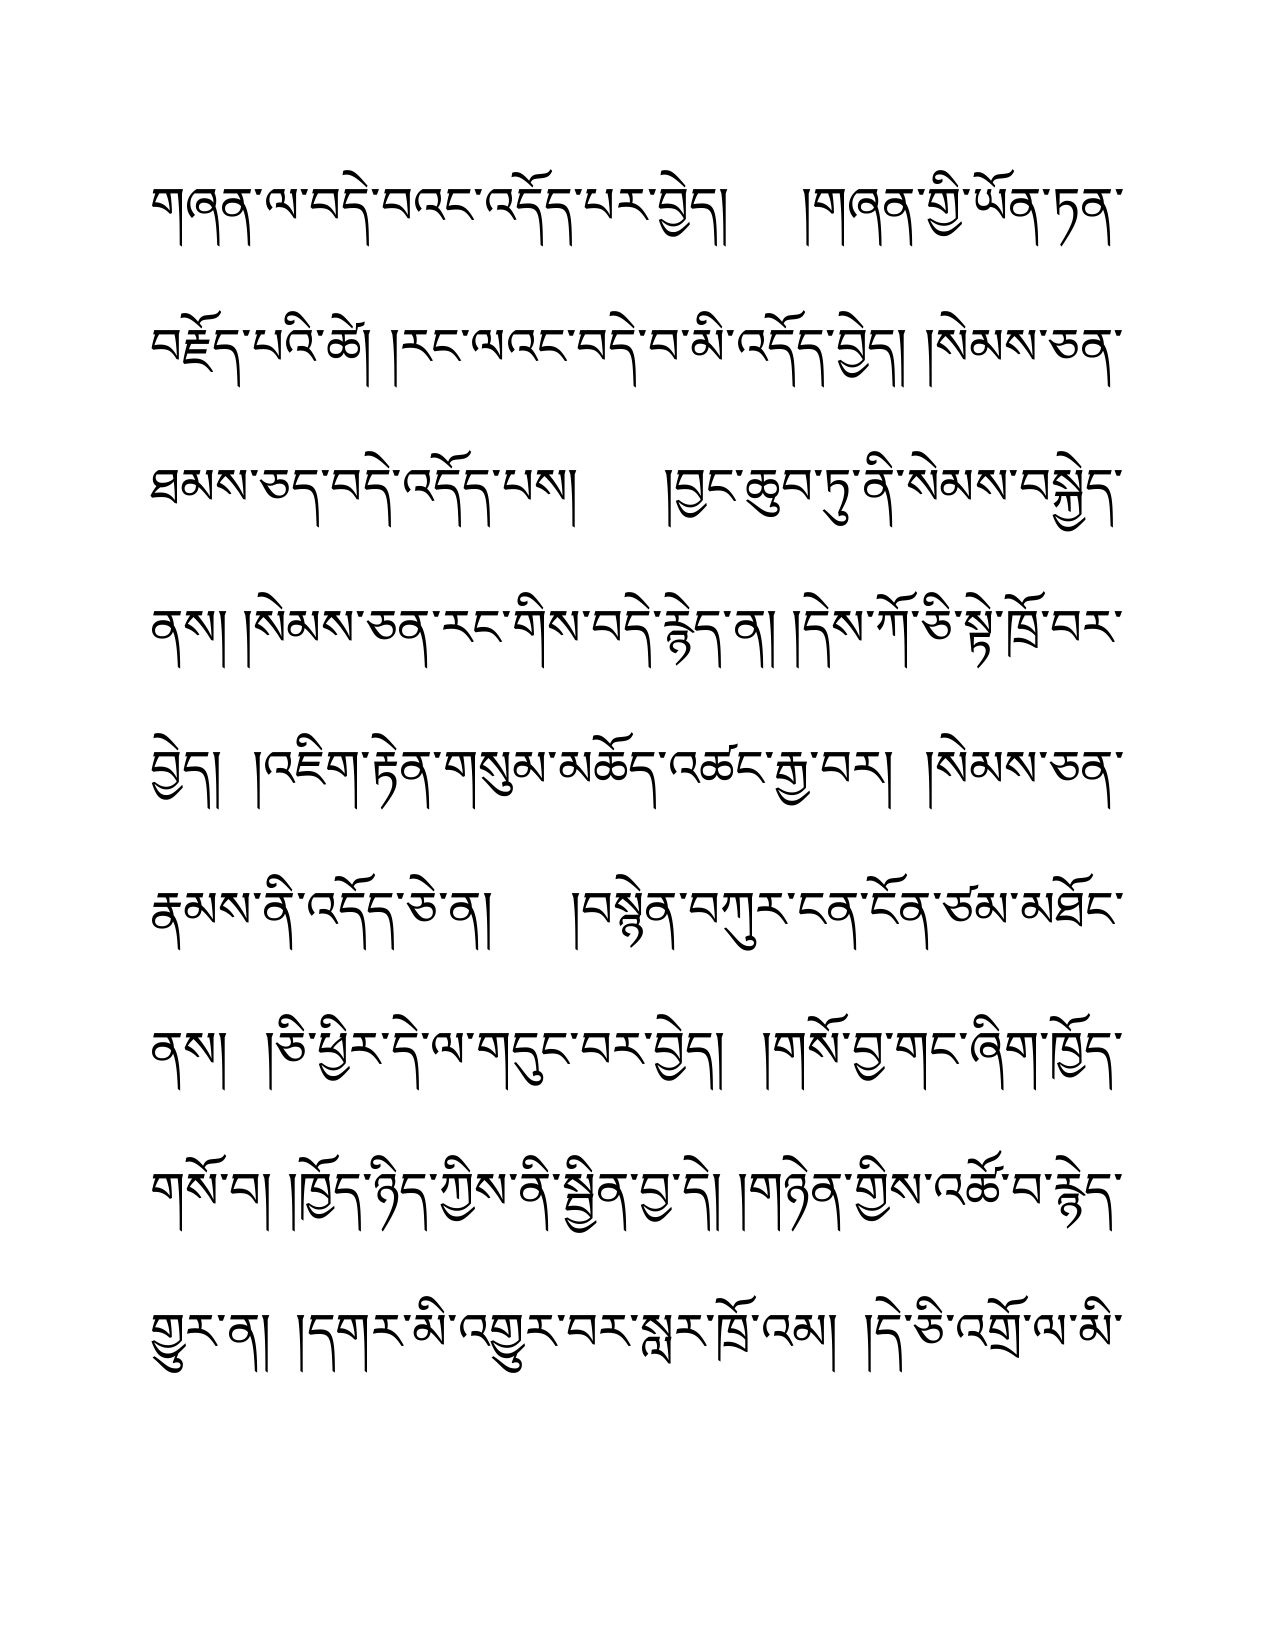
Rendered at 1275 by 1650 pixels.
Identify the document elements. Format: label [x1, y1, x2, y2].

text [150, 150, 1125, 1417]
